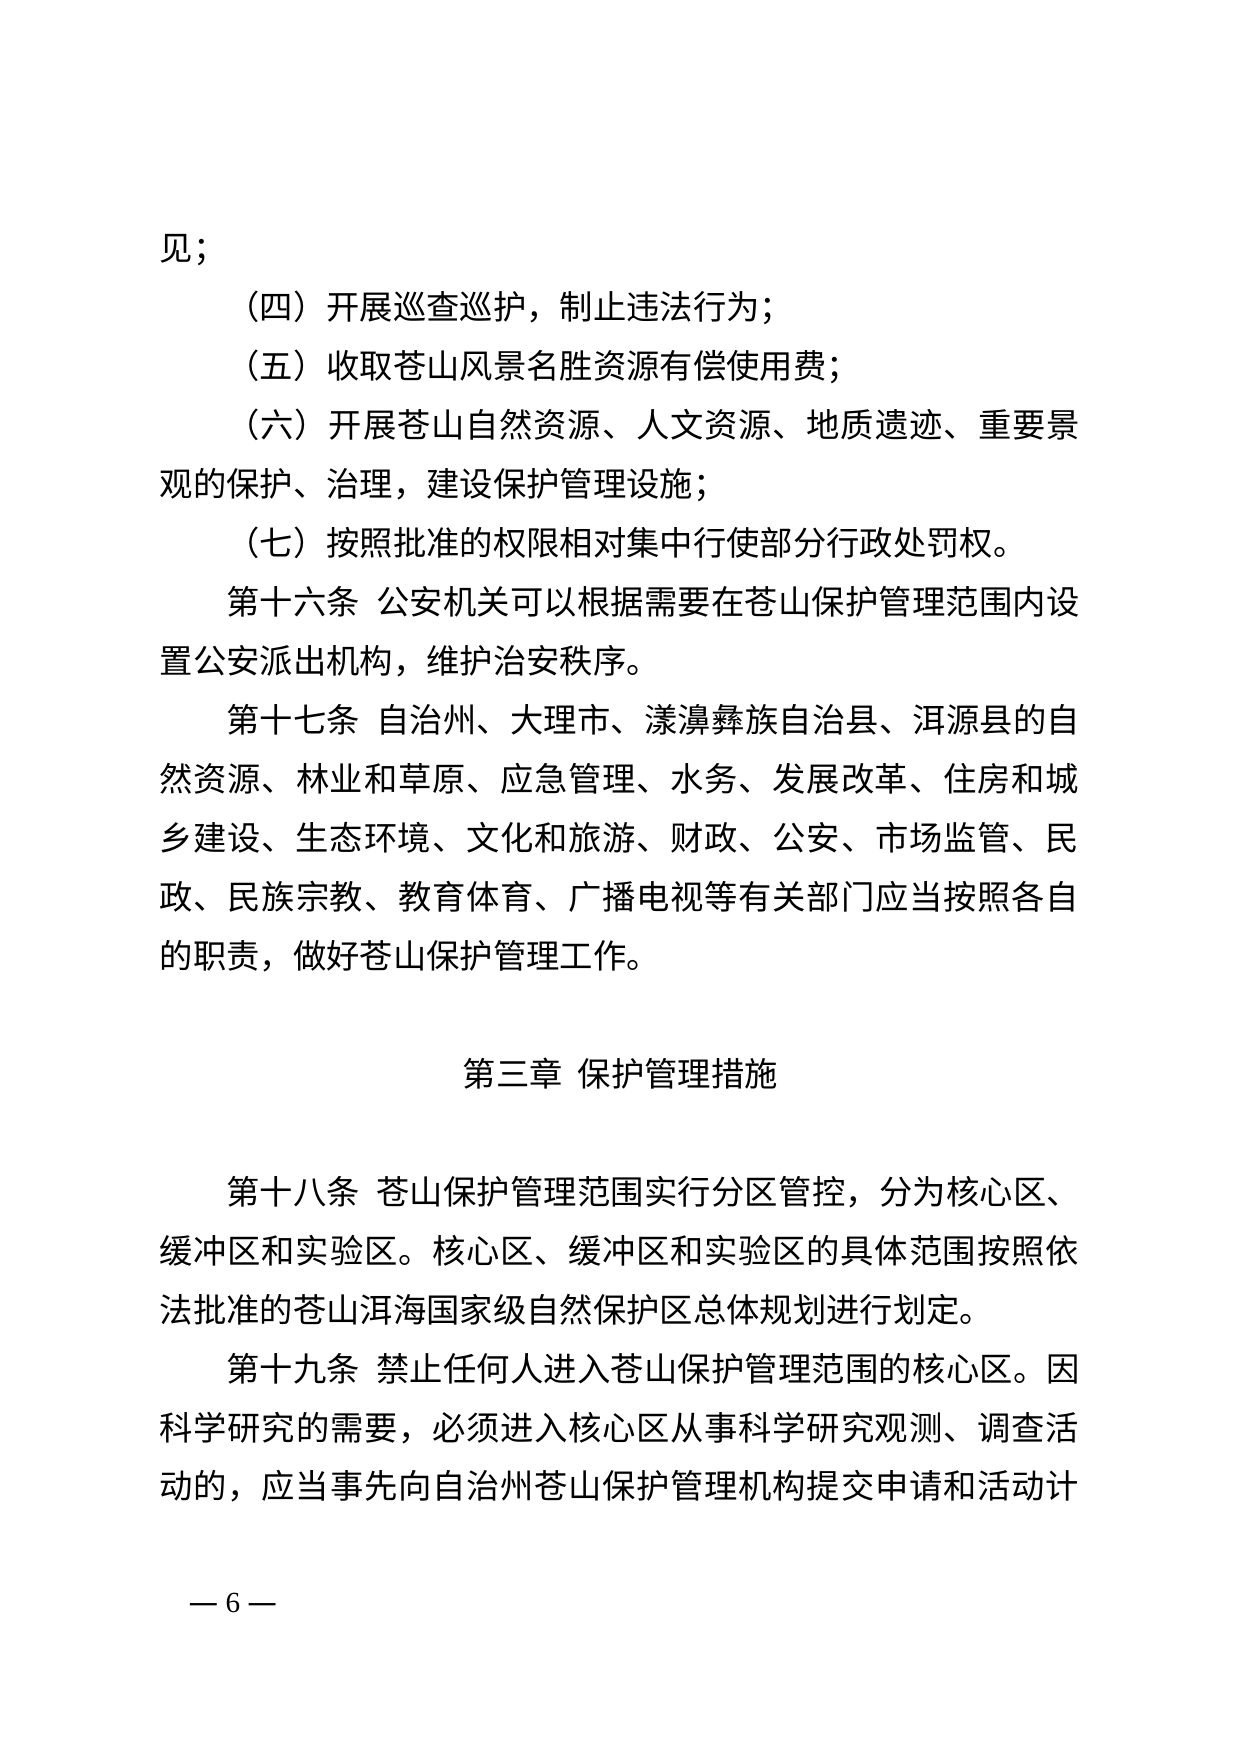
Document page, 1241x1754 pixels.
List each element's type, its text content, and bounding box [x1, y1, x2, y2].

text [159, 1334, 1081, 1511]
text （四）开展巡查巡护，制止违法行为； [159, 273, 1081, 332]
text 第三章 保护管理措施 [159, 1039, 1081, 1098]
text 第十八条 苍山保护管理范围实行分区管控，分为核心区、缓冲区和实验区。核心区、缓冲区和实验区的具体范围按照依法批准的苍山洱海国家级自然保护区总体规划进行划定。 [159, 1157, 1081, 1334]
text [159, 214, 1081, 273]
text 第十六条 公安机关可以根据需要在苍山保护管理范围内设置公安派出机构，维护治安秩序。 [159, 567, 1081, 685]
text （五）收取苍山风景名胜资源有偿使用费； [159, 332, 1081, 391]
text （六）开展苍山自然资源、人文资源、地质遗迹、重要景观的保护、治理，建设保护管理设施； [159, 391, 1081, 508]
text 第十七条 自治州、大理市、漾濞彝族自治县、洱源县的自然资源、林业和草原、应急管理、水务、发展改革、住房和城乡建设、生态环境、文化和旅游、财政、公安、市场监管、民政、民族宗教、教育体育、广播电视等有关部门应当按照各自的职责，做好苍山保护管理工作。 [159, 685, 1081, 980]
text （七）按照批准的权限相对集中行使部分行政处罚权。 [159, 508, 1081, 567]
